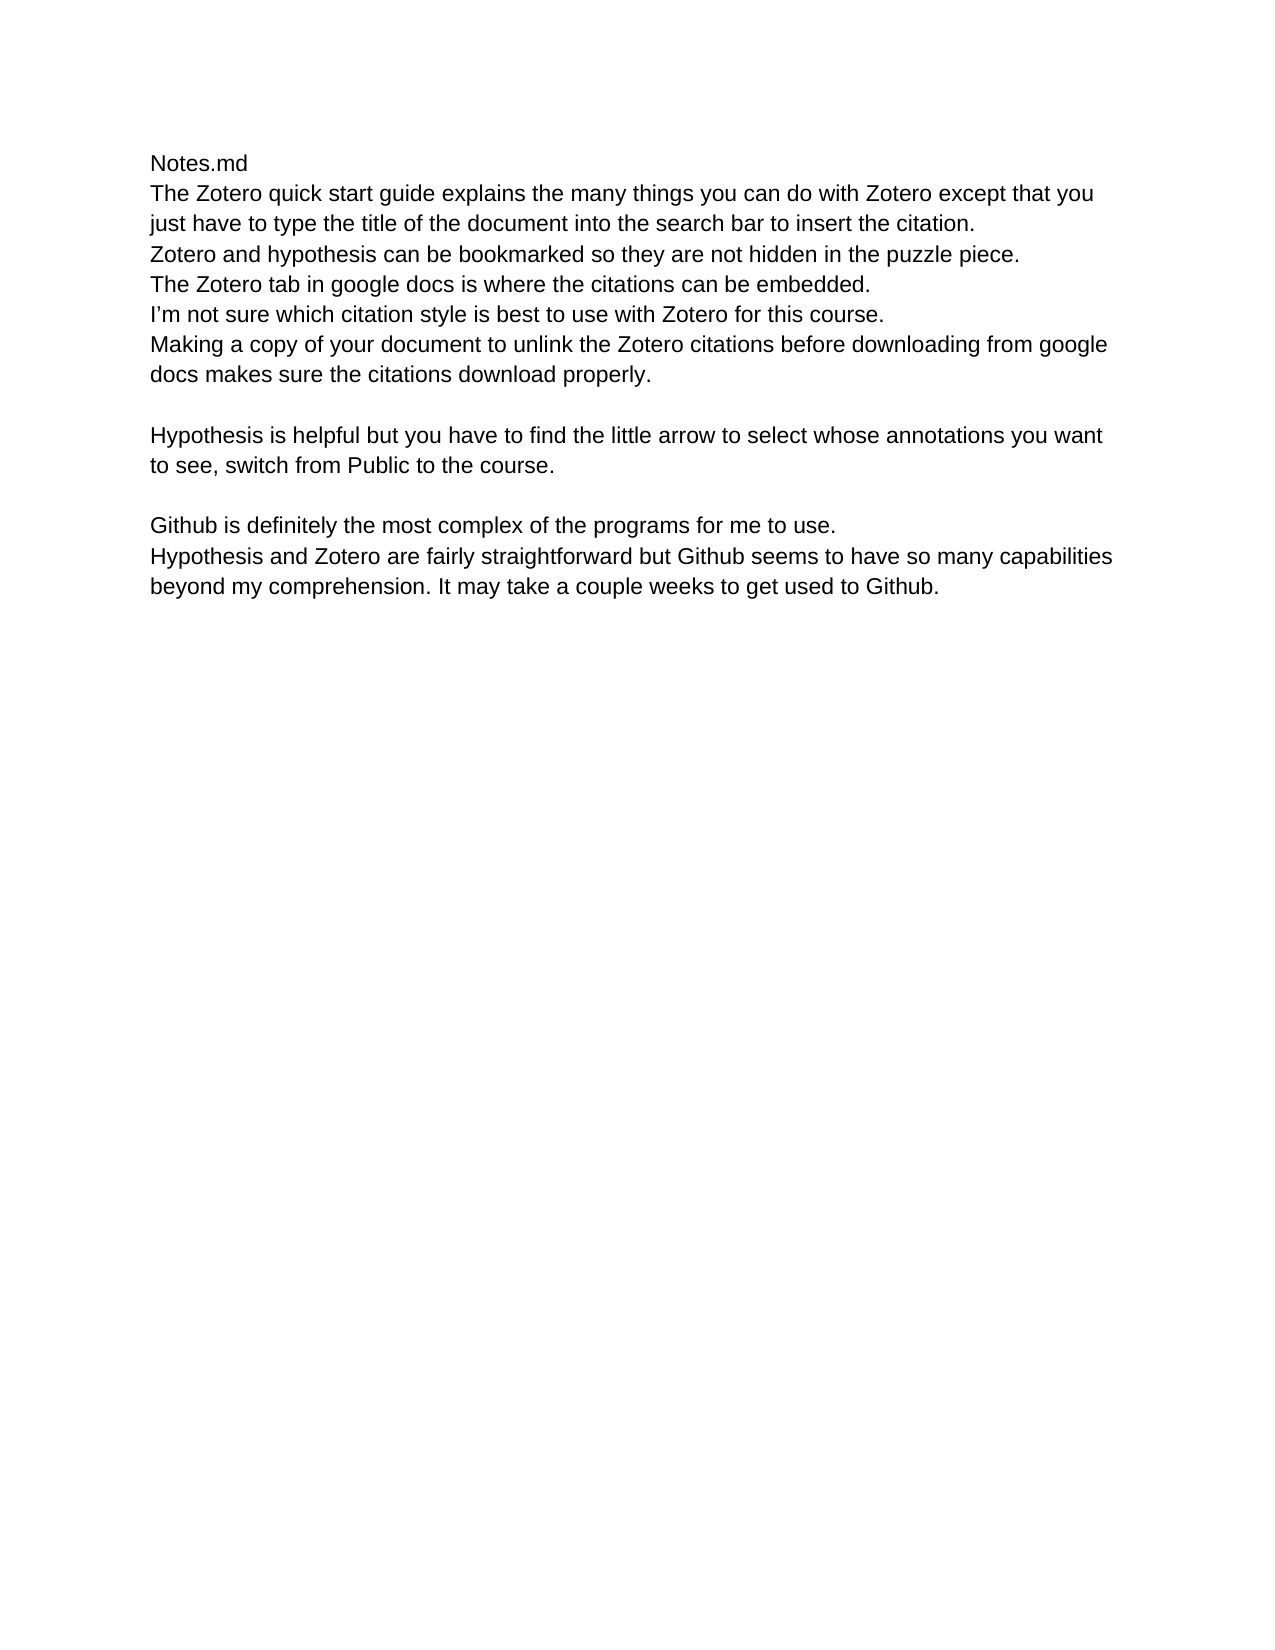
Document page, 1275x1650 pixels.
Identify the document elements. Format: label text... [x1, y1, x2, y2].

text Making a copy of your document to unlink the Zotero citations before downloading from google docs makes sure the citations download properly. [150, 331, 1125, 388]
text Notes.md [150, 150, 1125, 176]
text I’m not sure which citation style is best to use with Zotero for this course. [150, 301, 1125, 327]
text Github is definitely the most complex of the programs for me to use. [150, 512, 1125, 539]
text Hypothesis and Zotero are fairly straightforward but Github seems to have so many capabilities beyond my comprehension. It may take a couple weeks to get used to Github. [150, 543, 1125, 599]
text The Zotero quick start guide explains the many things you can do with Zotero except that you just have to type the title of the document into the search bar to insert the citation. [150, 180, 1125, 237]
text The Zotero tab in google docs is where the citations can be embedded. [150, 271, 1125, 297]
text Zotero and hypothesis can be bookmarked so they are not hidden in the puzzle piece. [150, 241, 1125, 267]
text Hypothesis is helpful but you have to find the little arrow to select whose annotations you want to see, switch from Public to the course. [150, 422, 1125, 478]
